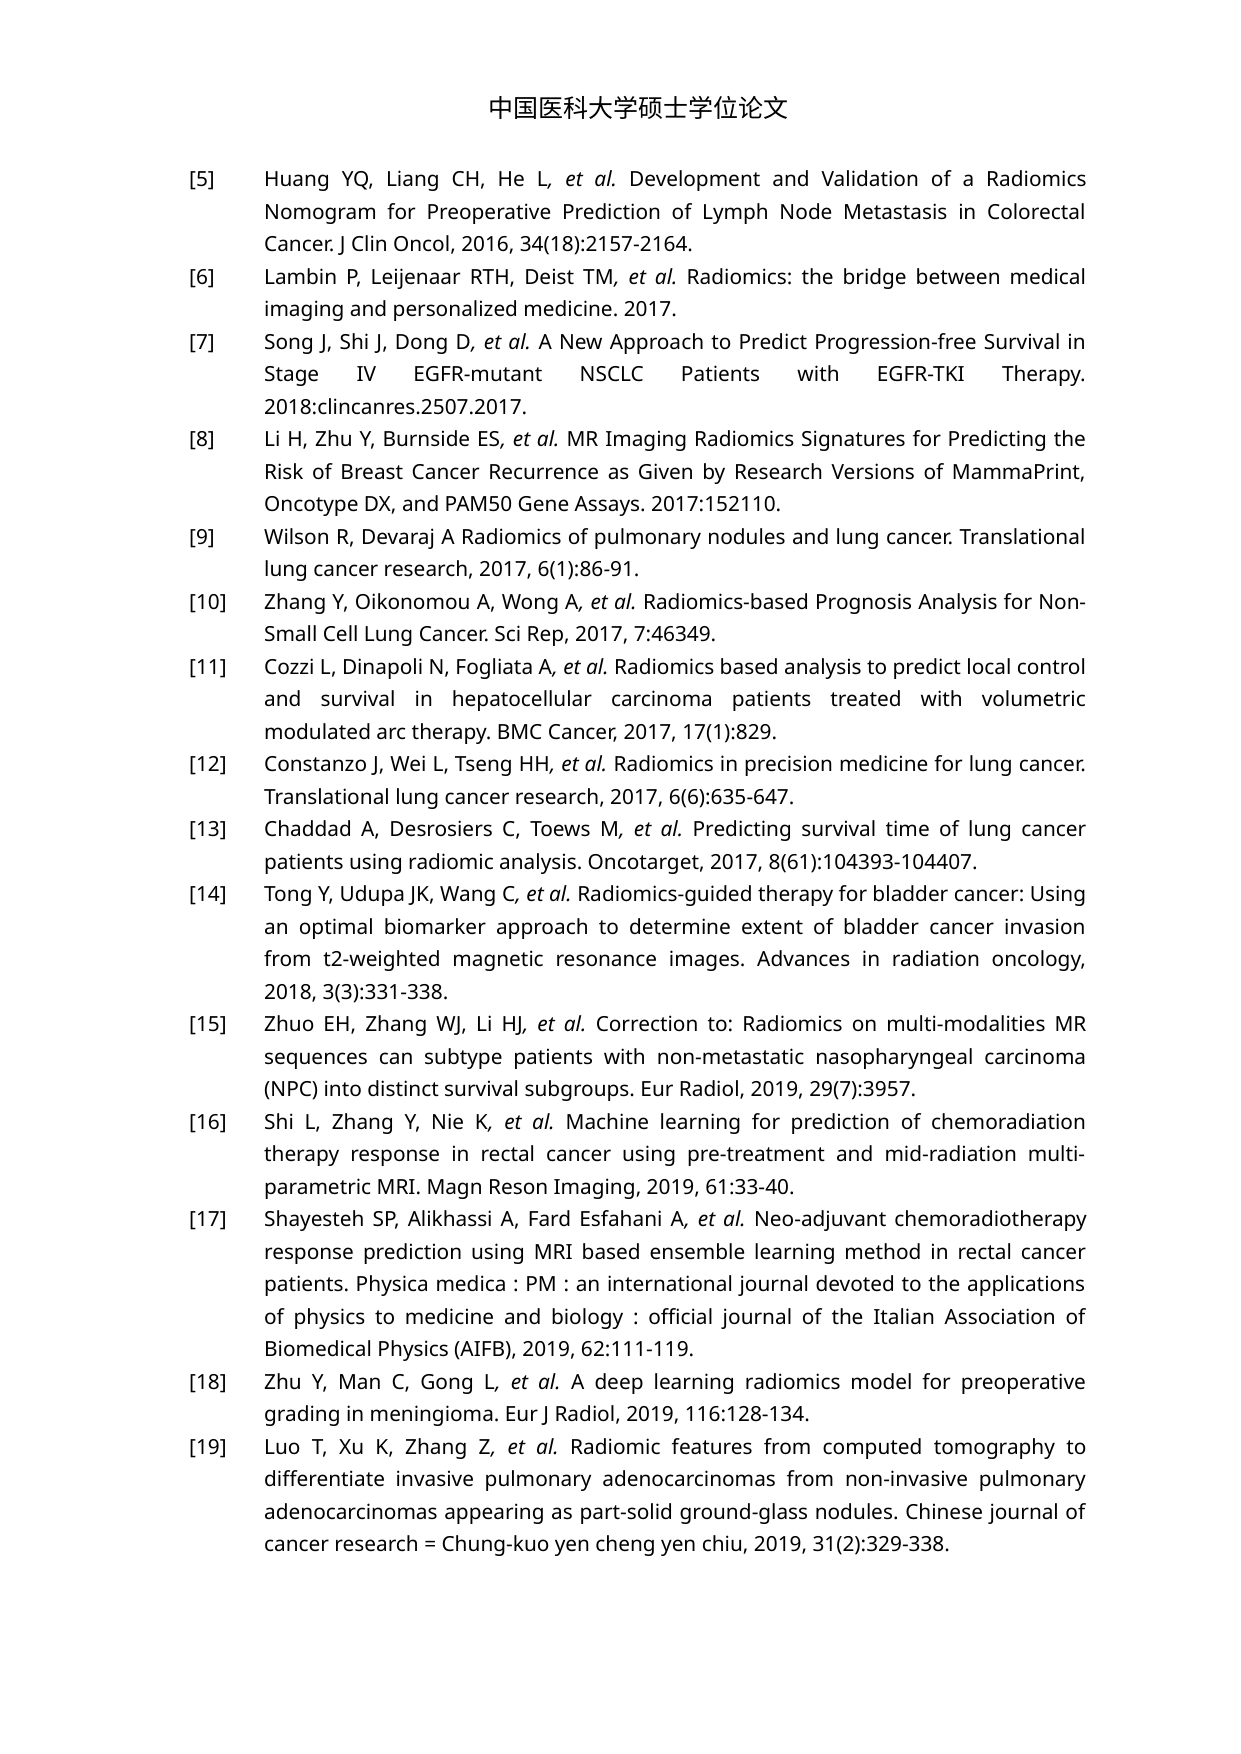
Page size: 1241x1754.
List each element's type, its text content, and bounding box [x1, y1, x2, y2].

text [5] Huang YQ, Liang CH, He L, et al. Development and Validation of a Radiomics Nomogram for Preoperative Prediction of Lymph Node Metastasis in Colorectal Cancer. J Clin Oncol, 2016, 34(18):2157-2164. [189, 162, 1087, 260]
text [17] Shayesteh SP, Alikhassi A, Fard Esfahani A, et al. Neo-adjuvant chemoradiotherapy response prediction using MRI based ensemble learning method in rectal cancer patients. Physica medica : PM : an international journal devoted to the applications of physics to medicine and biology : official journal of the Italian Association of Biomedical Physics (AIFB), 2019, 62:111-119. [189, 1202, 1087, 1365]
text [9] Wilson R, Devaraj A Radiomics of pulmonary nodules and lung cancer. Translational lung cancer research, 2017, 6(1):86-91. [189, 520, 1087, 585]
text [6] Lambin P, Leijenaar RTH, Deist TM, et al. Radiomics: the bridge between medical imaging and personalized medicine. 2017. [189, 260, 1087, 325]
text [14] Tong Y, Udupa JK, Wang C, et al. Radiomics-guided therapy for bladder cancer: Using an optimal biomarker approach to determine extent of bladder cancer invasion from t2-weighted magnetic resonance images. Advances in radiation oncology, 2018, 3(3):331-338. [189, 877, 1087, 1007]
text [15] Zhuo EH, Zhang WJ, Li HJ, et al. Correction to: Radiomics on multi-modalities MR sequences can subtype patients with non-metastatic nasopharyngeal carcinoma (NPC) into distinct survival subgroups. Eur Radiol, 2019, 29(7):3957. [189, 1007, 1087, 1105]
text [11] Cozzi L, Dinapoli N, Fogliata A, et al. Radiomics based analysis to predict local control and survival in hepatocellular carcinoma patients treated with volumetric modulated arc therapy. BMC Cancer, 2017, 17(1):829. [189, 650, 1087, 747]
text [19] Luo T, Xu K, Zhang Z, et al. Radiomic features from computed tomography to differentiate invasive pulmonary adenocarcinomas from non-invasive pulmonary adenocarcinomas appearing as part-solid ground-glass nodules. Chinese journal of cancer research = Chung-kuo yen cheng yen chiu, 2019, 31(2):329-338. [189, 1430, 1087, 1560]
text [7] Song J, Shi J, Dong D, et al. A New Approach to Predict Progression-free Survival in Stage IV EGFR-mutant NSCLC Patients with EGFR-TKI Therapy. 2018:clincanres.2507.2017. [189, 325, 1087, 422]
text [8] Li H, Zhu Y, Burnside ES, et al. MR Imaging Radiomics Signatures for Predicting the Risk of Breast Cancer Recurrence as Given by Research Versions of MammaPrint, Oncotype DX, and PAM50 Gene Assays. 2017:152110. [189, 422, 1087, 520]
text [16] Shi L, Zhang Y, Nie K, et al. Machine learning for prediction of chemoradiation therapy response in rectal cancer using pre-treatment and mid-radiation multi-parametric MRI. Magn Reson Imaging, 2019, 61:33-40. [189, 1105, 1087, 1202]
text [18] Zhu Y, Man C, Gong L, et al. A deep learning radiomics model for preoperative grading in meningioma. Eur J Radiol, 2019, 116:128-134. [189, 1365, 1087, 1430]
text [10] Zhang Y, Oikonomou A, Wong A, et al. Radiomics-based Prognosis Analysis for Non-Small Cell Lung Cancer. Sci Rep, 2017, 7:46349. [189, 585, 1087, 650]
text [13] Chaddad A, Desrosiers C, Toews M, et al. Predicting survival time of lung cancer patients using radiomic analysis. Oncotarget, 2017, 8(61):104393-104407. [189, 812, 1087, 877]
text [12] Constanzo J, Wei L, Tseng HH, et al. Radiomics in precision medicine for lung cancer. Translational lung cancer research, 2017, 6(6):635-647. [189, 747, 1087, 812]
